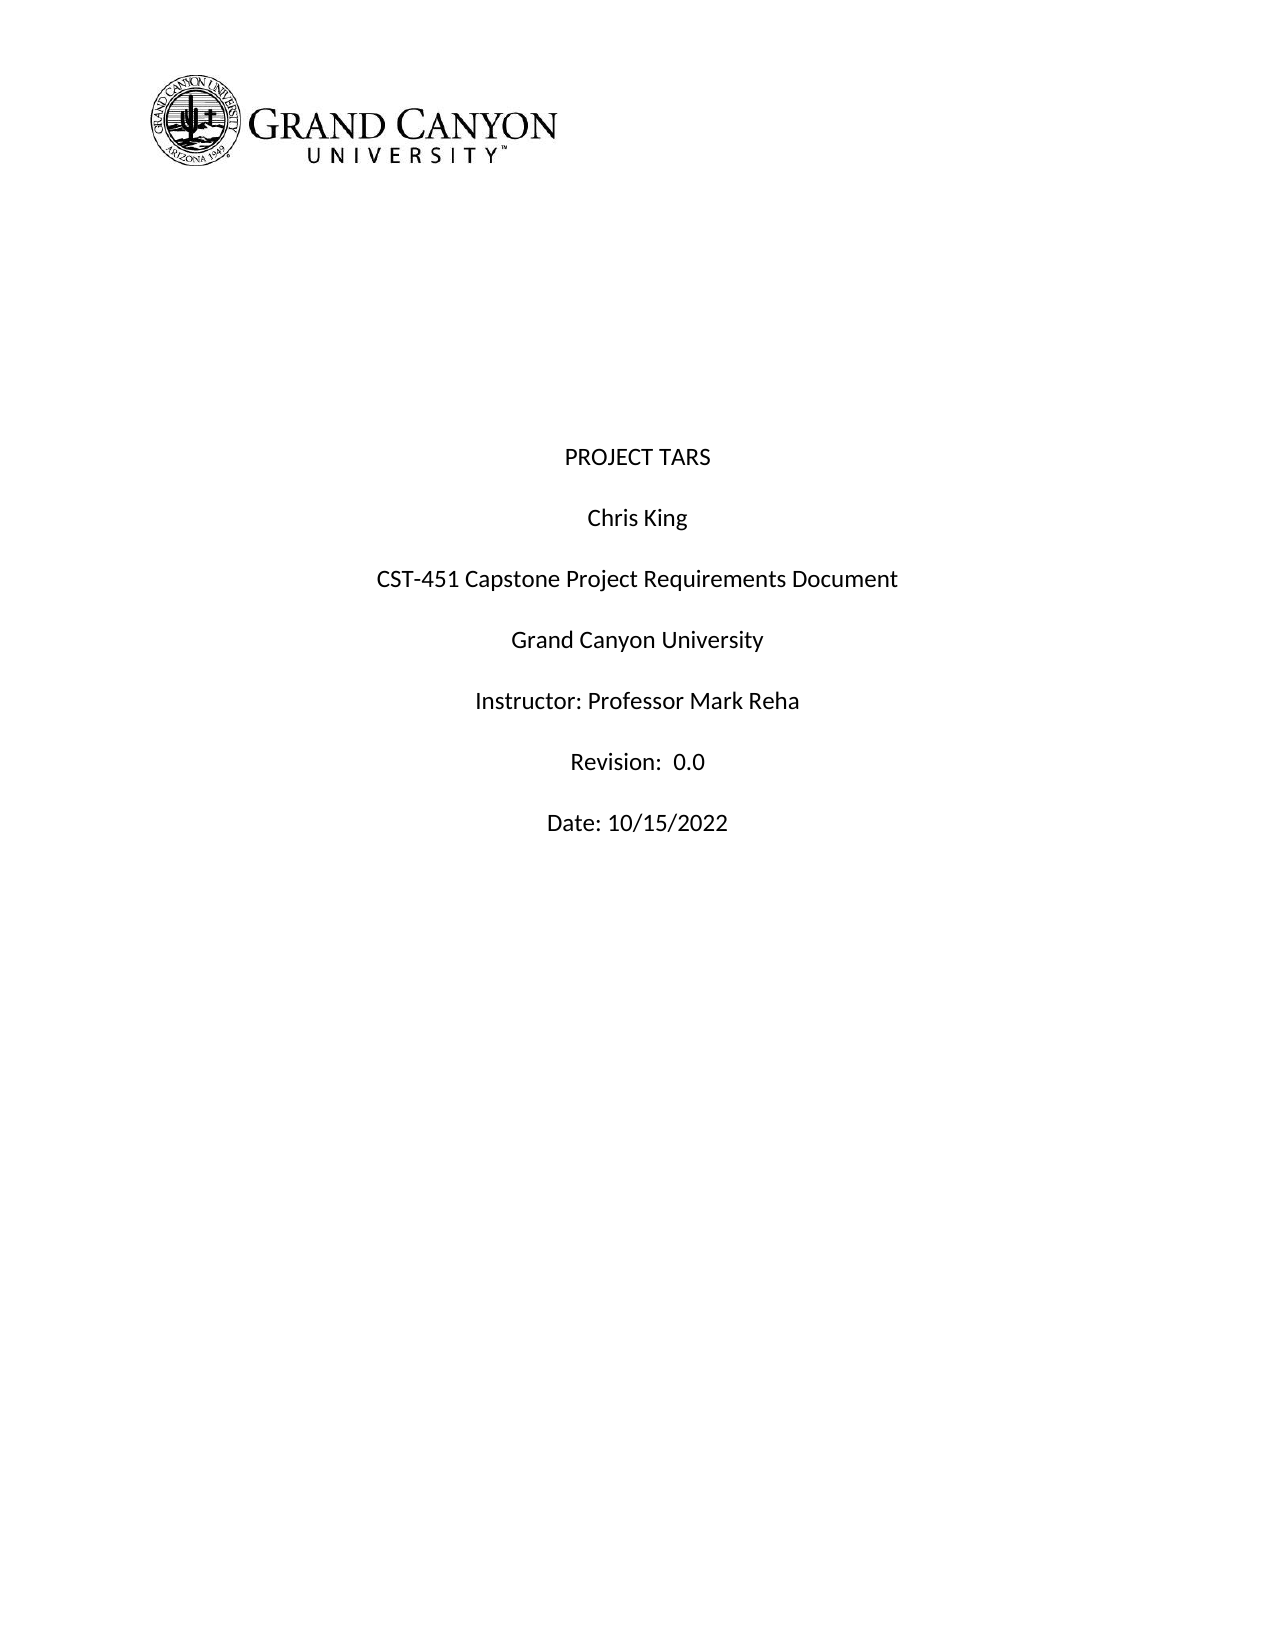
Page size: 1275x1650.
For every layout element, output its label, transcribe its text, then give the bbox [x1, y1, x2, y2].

text Date: 10/15/2022 [150, 807, 1125, 837]
text CST-451 Capstone Project Requirements Document [150, 563, 1125, 593]
picture [150, 75, 558, 166]
text Chris King [150, 502, 1125, 532]
text Grand Canyon University [150, 624, 1125, 654]
text Instructor: Professor Mark Reha [150, 685, 1125, 715]
text Revision: 0.0 [150, 746, 1125, 776]
text PROJECT TARS [150, 441, 1125, 471]
